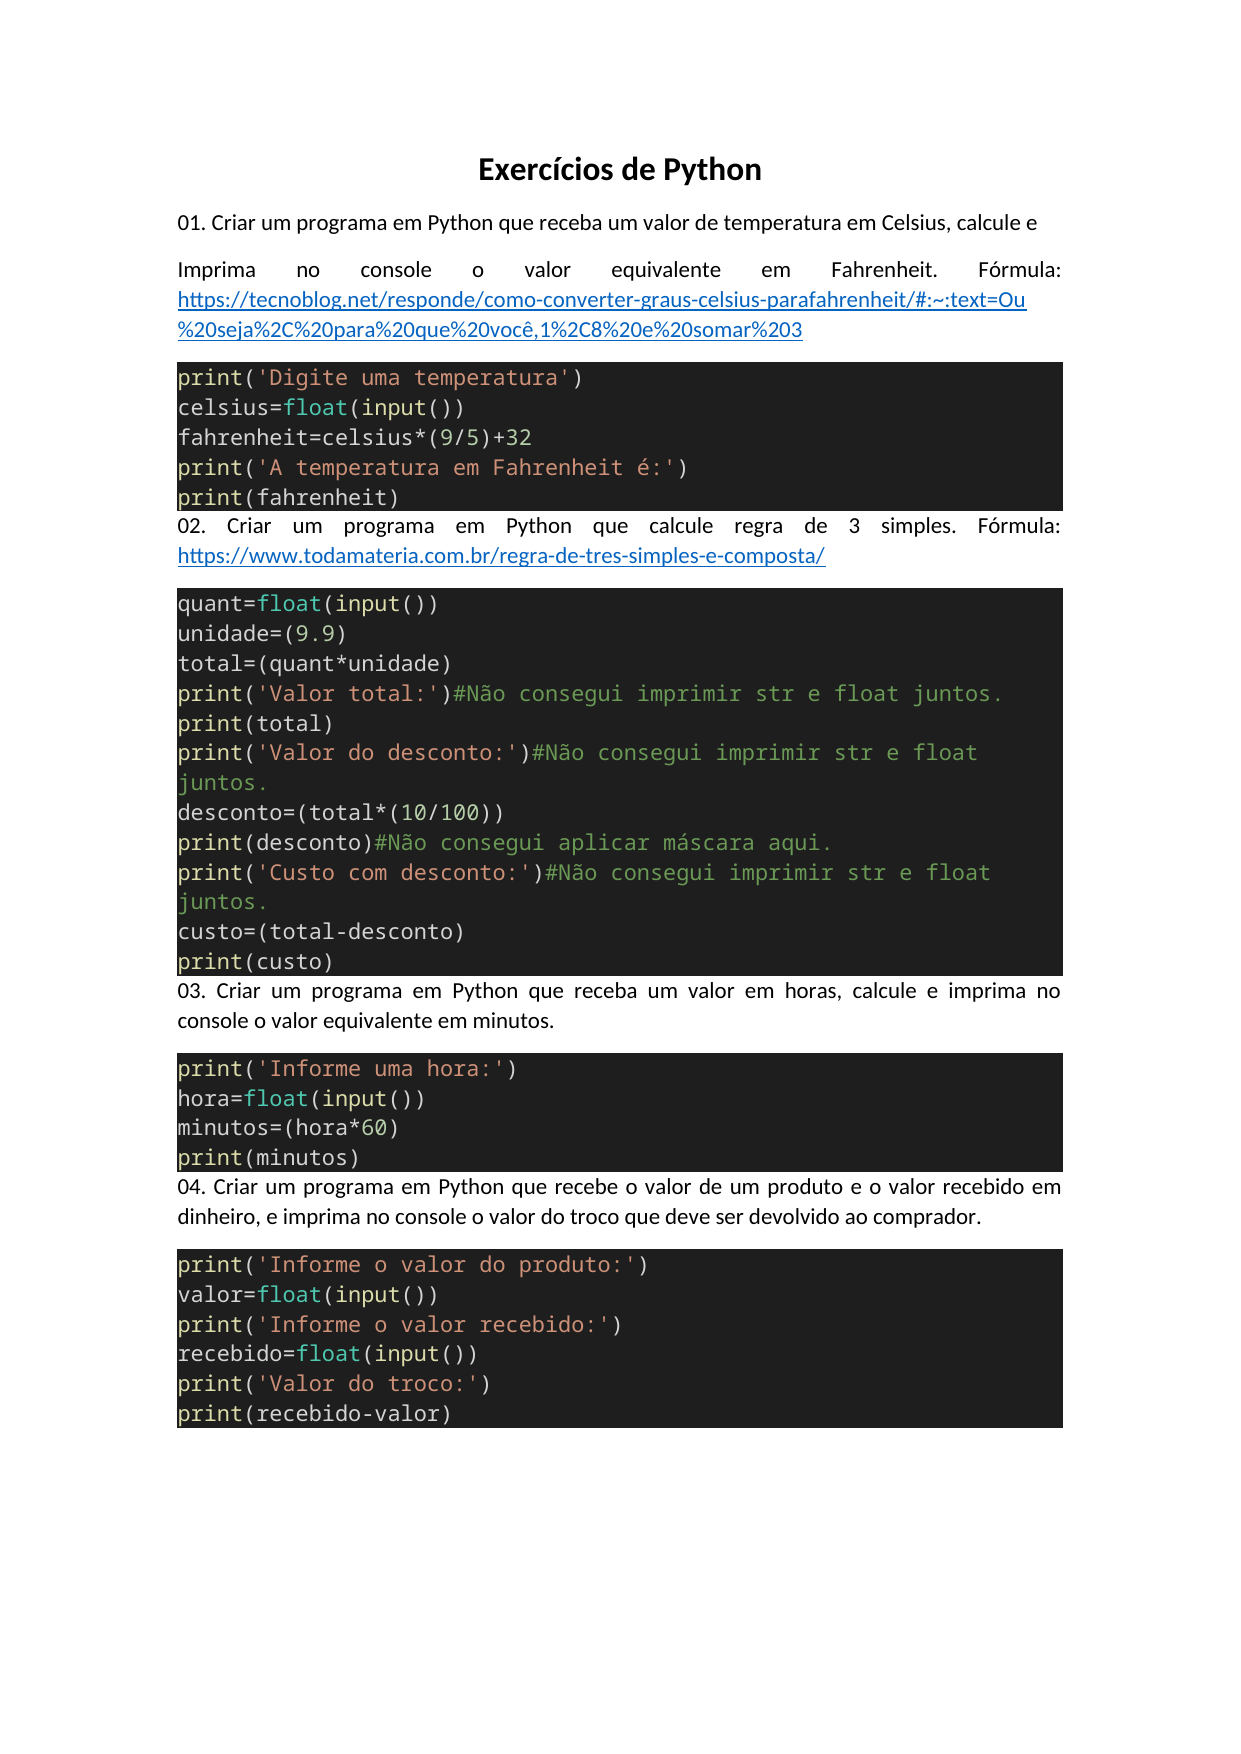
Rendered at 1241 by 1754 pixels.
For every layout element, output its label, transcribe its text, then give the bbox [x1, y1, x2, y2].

text print(custo) [177, 946, 1063, 976]
text print('Valor do troco:') [177, 1368, 1063, 1398]
text 03. Criar um programa em Python que receba um valor em horas, calcule e imprima no console o valor equivalente em minutos. [177, 976, 1063, 1034]
text 02. Criar um programa em Python que calcule regra de 3 simples. Fórmula: https://www.todamateria.com.br/regra-de-tres-simples-e-composta/ [177, 511, 1063, 569]
text print('Custo com desconto:')#Não consegui imprimir str e float juntos. [177, 857, 1063, 916]
text recebido=float(input()) [177, 1338, 1063, 1368]
text hora=float(input()) [177, 1083, 1063, 1112]
text minutos=(hora*60) [177, 1112, 1063, 1142]
text print(recebido-valor) [177, 1398, 1063, 1428]
text print(total) [177, 708, 1063, 737]
text fahrenheit=celsius*(9/5)+32 [177, 422, 1063, 452]
text print('Valor do desconto:')#Não consegui imprimir str e float juntos. [177, 737, 1063, 797]
text Imprima no console o valor equivalente em Fahrenheit. Fórmula: https://tecnoblog.net/responde/como-converter-graus-celsius-parafahrenheit/#:~:text=Ou%20seja%2C%20para%20que%20você,1%2C8%20e%20somar%203 [177, 255, 1063, 343]
text 04. Criar um programa em Python que recebe o valor de um produto e o valor recebido em dinheiro, e imprima no console o valor do troco que deve ser devolvido ao comprador. [177, 1172, 1063, 1230]
text print(minutos) [177, 1142, 1063, 1172]
text print('Informe o valor do produto:') [177, 1249, 1063, 1279]
text Exercícios de Python [177, 148, 1063, 188]
text unidade=(9.9) [177, 618, 1063, 648]
text print('A temperatura em Fahrenheit é:') [177, 452, 1063, 482]
text quant=float(input()) [177, 588, 1063, 618]
text print(desconto)#Não consegui aplicar máscara aqui. [177, 827, 1063, 857]
text celsius=float(input()) [177, 392, 1063, 422]
text print('Valor total:')#Não consegui imprimir str e float juntos. [177, 678, 1063, 708]
text print(fahrenheit) [177, 482, 1063, 511]
text total=(quant*unidade) [177, 648, 1063, 678]
text print('Informe uma hora:') [177, 1053, 1063, 1083]
text print('Digite uma temperatura') [177, 362, 1063, 392]
text desconto=(total*(10/100)) [177, 797, 1063, 827]
text valor=float(input()) [177, 1279, 1063, 1309]
text 01. Criar um programa em Python que receba um valor de temperatura em Celsius, calcule e [177, 208, 1063, 236]
text print('Informe o valor recebido:') [177, 1309, 1063, 1338]
text custo=(total-desconto) [177, 916, 1063, 946]
